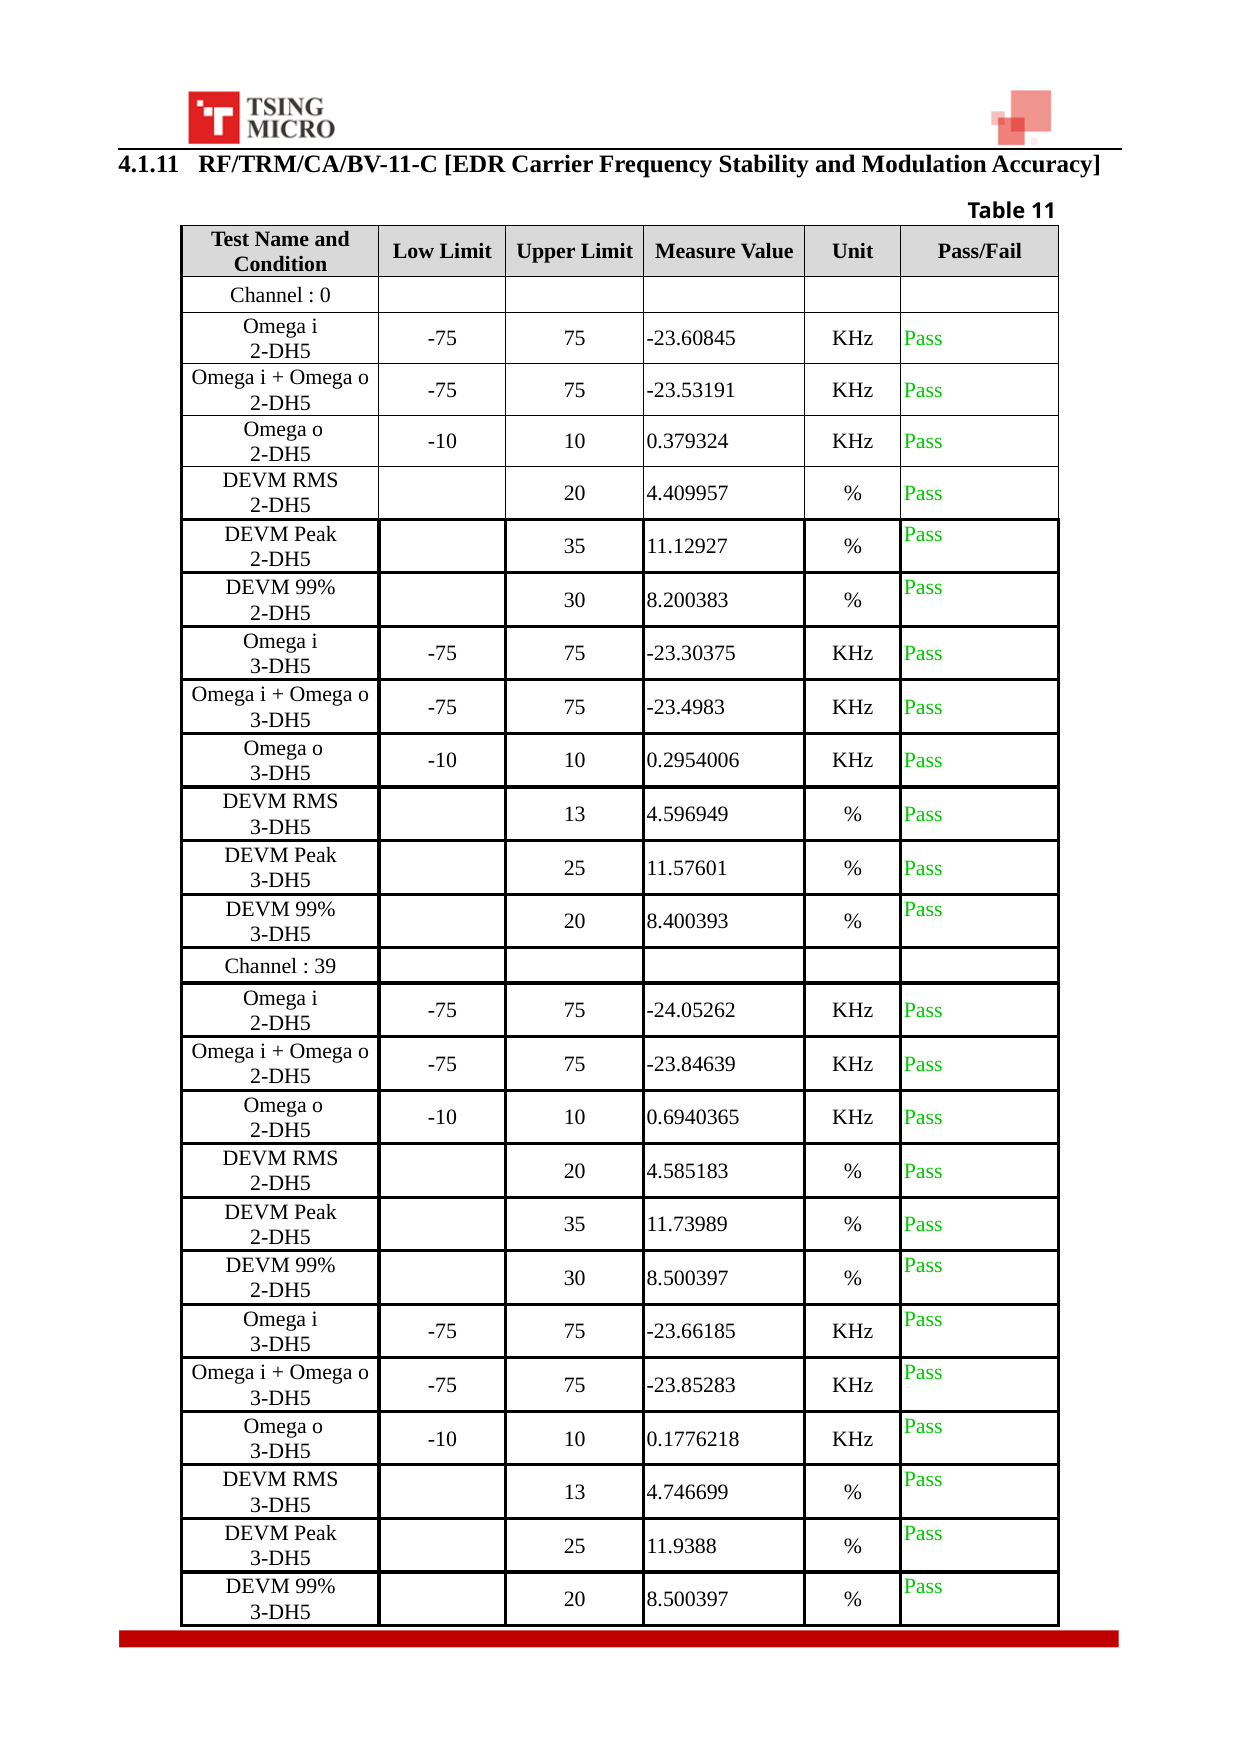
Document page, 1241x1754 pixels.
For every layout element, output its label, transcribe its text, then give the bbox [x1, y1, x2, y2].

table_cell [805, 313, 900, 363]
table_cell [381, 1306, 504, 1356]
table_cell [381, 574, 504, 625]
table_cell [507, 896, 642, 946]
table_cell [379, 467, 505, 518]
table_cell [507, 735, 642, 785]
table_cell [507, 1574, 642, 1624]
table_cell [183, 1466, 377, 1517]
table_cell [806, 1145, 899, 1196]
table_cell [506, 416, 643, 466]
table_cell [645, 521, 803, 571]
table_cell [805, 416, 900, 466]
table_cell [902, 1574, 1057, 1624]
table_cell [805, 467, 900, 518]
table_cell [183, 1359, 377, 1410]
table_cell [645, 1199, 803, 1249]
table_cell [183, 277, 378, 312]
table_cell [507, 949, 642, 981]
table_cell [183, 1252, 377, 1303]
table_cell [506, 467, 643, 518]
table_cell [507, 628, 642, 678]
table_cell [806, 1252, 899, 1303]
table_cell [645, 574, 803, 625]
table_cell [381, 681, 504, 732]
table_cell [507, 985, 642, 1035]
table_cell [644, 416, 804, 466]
subtitle RF/TRM/CA/BV-11-C [EDR Carrier Frequency Stability and Modulation Accuracy] [118, 150, 1122, 178]
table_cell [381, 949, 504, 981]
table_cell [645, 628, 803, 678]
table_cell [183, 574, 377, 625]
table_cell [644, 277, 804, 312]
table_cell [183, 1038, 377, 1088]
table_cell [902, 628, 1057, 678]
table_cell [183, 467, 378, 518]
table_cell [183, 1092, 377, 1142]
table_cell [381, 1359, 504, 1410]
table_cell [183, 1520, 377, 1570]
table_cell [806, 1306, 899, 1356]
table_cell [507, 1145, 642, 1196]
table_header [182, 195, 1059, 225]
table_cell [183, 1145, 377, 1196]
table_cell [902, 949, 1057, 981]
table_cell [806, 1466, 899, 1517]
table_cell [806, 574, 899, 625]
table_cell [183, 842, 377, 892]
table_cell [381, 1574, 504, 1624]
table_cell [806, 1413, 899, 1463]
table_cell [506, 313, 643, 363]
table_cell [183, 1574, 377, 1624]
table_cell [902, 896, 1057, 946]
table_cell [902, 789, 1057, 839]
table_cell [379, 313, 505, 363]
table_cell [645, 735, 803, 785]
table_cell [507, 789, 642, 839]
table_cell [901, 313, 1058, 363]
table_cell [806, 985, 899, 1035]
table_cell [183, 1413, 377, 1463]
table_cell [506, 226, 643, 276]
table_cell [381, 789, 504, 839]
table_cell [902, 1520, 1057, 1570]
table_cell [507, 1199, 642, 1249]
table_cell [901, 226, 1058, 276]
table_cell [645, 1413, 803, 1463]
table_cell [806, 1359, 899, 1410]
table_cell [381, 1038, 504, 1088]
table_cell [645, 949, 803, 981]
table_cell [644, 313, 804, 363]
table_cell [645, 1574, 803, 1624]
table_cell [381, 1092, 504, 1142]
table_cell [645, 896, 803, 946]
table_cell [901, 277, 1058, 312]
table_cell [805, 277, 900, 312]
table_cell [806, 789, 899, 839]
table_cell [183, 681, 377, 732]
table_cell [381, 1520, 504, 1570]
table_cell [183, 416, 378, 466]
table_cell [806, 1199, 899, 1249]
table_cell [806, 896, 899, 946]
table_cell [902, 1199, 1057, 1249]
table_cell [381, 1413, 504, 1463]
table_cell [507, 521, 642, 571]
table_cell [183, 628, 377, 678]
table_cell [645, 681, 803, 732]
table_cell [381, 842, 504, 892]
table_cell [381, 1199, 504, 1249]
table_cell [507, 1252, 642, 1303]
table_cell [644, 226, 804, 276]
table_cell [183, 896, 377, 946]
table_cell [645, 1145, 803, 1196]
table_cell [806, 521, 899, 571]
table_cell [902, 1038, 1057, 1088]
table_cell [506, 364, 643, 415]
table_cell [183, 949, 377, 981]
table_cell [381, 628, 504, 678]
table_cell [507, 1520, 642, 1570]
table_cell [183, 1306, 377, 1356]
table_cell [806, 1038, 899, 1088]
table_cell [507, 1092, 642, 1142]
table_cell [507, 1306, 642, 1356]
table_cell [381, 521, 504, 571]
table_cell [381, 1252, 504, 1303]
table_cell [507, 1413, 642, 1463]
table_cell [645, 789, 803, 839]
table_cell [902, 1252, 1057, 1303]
picture [118, 1629, 1121, 1651]
picture [187, 88, 1053, 146]
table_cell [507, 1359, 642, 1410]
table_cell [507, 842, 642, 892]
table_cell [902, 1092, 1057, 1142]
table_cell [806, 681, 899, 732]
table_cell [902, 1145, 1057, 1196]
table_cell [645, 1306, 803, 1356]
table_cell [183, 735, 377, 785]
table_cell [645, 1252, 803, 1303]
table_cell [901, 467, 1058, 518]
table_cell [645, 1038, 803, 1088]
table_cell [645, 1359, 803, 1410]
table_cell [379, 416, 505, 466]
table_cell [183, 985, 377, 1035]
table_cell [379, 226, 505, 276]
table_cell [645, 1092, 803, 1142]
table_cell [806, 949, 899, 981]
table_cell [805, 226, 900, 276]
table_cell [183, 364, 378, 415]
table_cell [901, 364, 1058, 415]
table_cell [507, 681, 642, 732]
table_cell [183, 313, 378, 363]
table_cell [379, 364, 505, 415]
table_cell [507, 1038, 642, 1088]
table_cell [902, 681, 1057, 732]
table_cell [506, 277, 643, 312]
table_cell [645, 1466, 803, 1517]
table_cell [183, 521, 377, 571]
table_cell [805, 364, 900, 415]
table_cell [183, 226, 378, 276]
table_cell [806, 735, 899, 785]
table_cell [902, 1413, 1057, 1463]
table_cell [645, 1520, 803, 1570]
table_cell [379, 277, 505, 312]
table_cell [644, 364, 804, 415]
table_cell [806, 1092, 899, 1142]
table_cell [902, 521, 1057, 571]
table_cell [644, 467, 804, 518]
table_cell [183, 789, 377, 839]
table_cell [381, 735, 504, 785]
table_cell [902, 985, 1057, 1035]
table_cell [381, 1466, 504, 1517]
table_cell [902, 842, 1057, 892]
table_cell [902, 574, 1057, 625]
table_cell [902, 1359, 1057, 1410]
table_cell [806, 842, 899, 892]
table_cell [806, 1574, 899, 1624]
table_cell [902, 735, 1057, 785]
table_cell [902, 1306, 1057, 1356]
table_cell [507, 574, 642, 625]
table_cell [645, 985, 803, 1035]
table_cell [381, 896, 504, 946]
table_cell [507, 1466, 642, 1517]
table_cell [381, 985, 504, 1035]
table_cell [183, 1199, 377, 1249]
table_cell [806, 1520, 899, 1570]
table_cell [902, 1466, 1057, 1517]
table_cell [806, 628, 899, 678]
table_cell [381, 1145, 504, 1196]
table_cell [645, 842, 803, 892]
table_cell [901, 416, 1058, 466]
